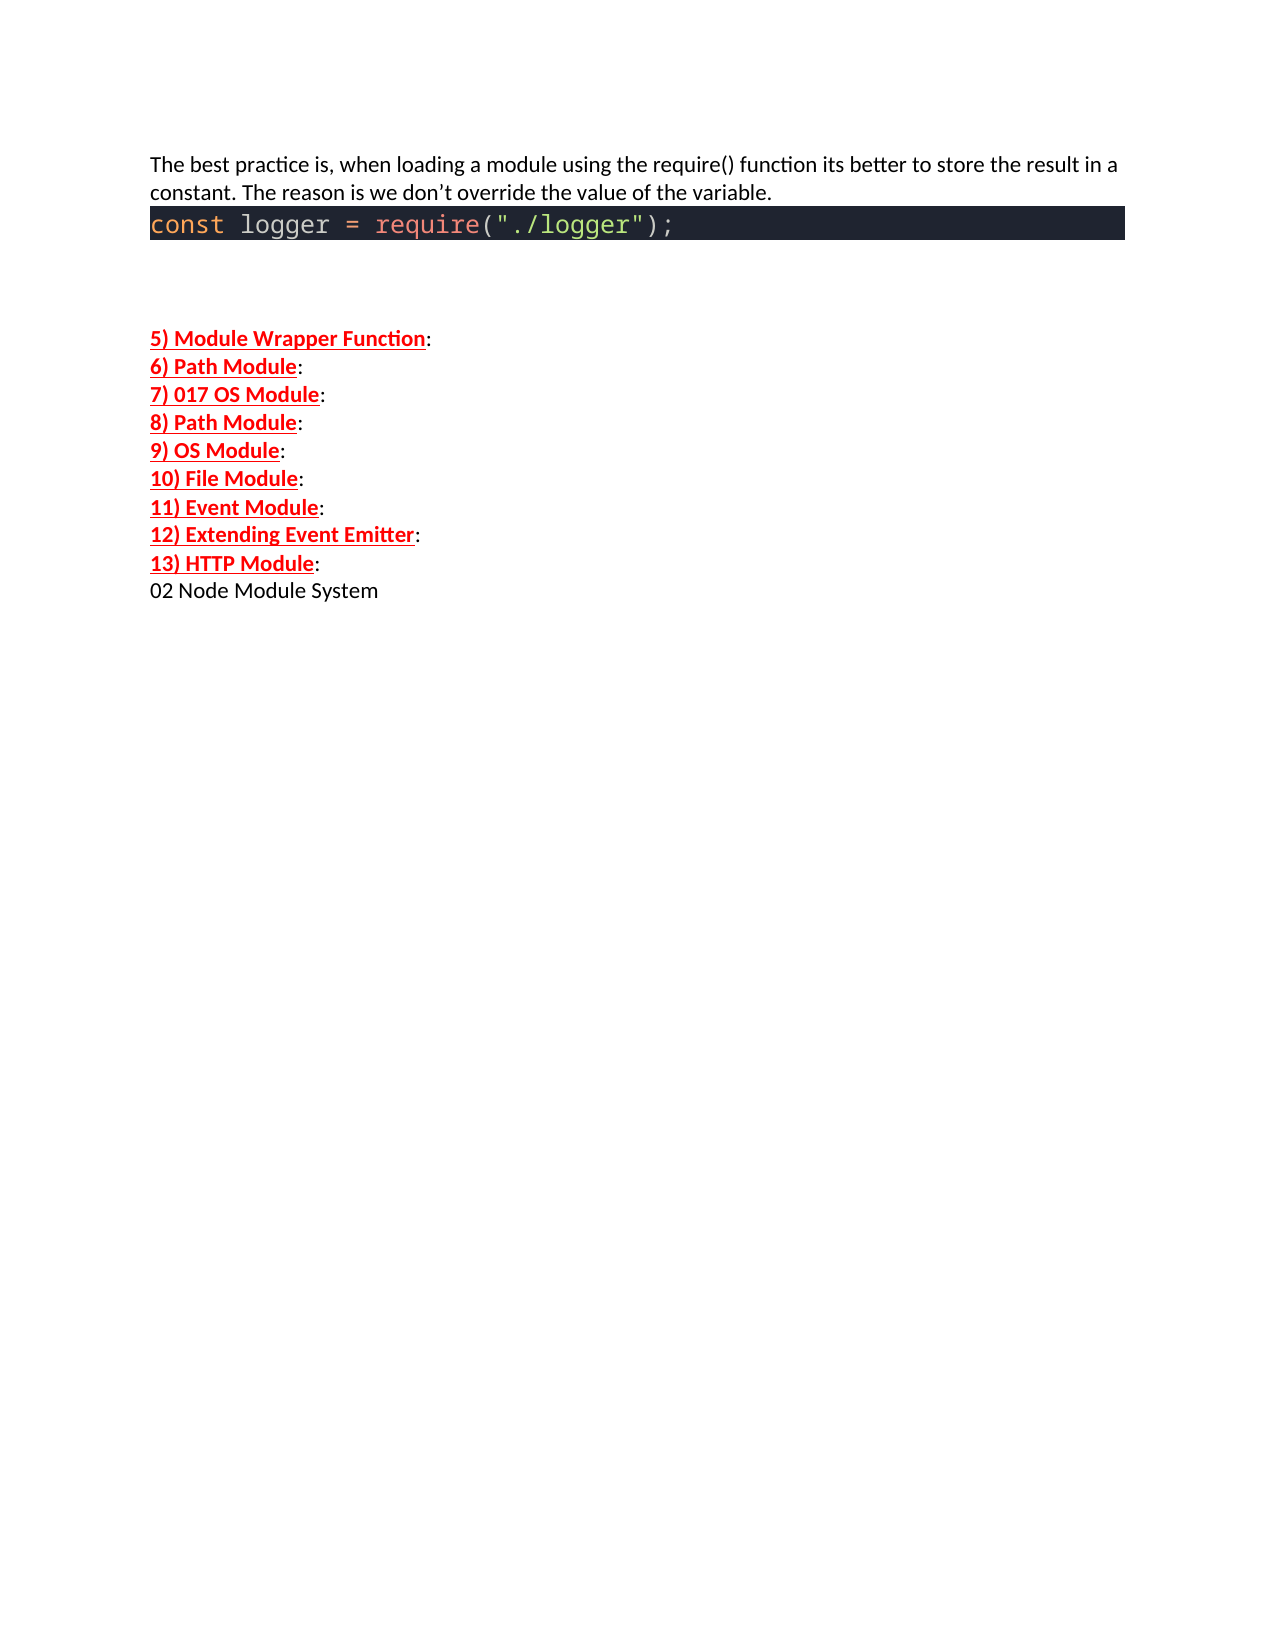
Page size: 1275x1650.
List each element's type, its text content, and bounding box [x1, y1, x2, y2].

text 10) File Module: [150, 464, 1125, 493]
text 5) Module Wrapper Function: [150, 324, 1125, 352]
text 02 Node Module System [150, 577, 1125, 605]
text const logger = require("./logger"); [150, 206, 1125, 240]
text 8) Path Module: [150, 408, 1125, 437]
text 11) Event Module: [150, 493, 1125, 521]
text 12) Extending Event Emitter: [150, 521, 1125, 549]
text 9) OS Module: [150, 437, 1125, 464]
text 6) Path Module: [150, 352, 1125, 381]
text The best practice is, when loading a module using the require() function its better to store the result in a constant. The reason is we don’t override the value of the variable. [150, 150, 1125, 206]
text 13) HTTP Module: [150, 549, 1125, 577]
text 7) 017 OS Module: [150, 381, 1125, 408]
